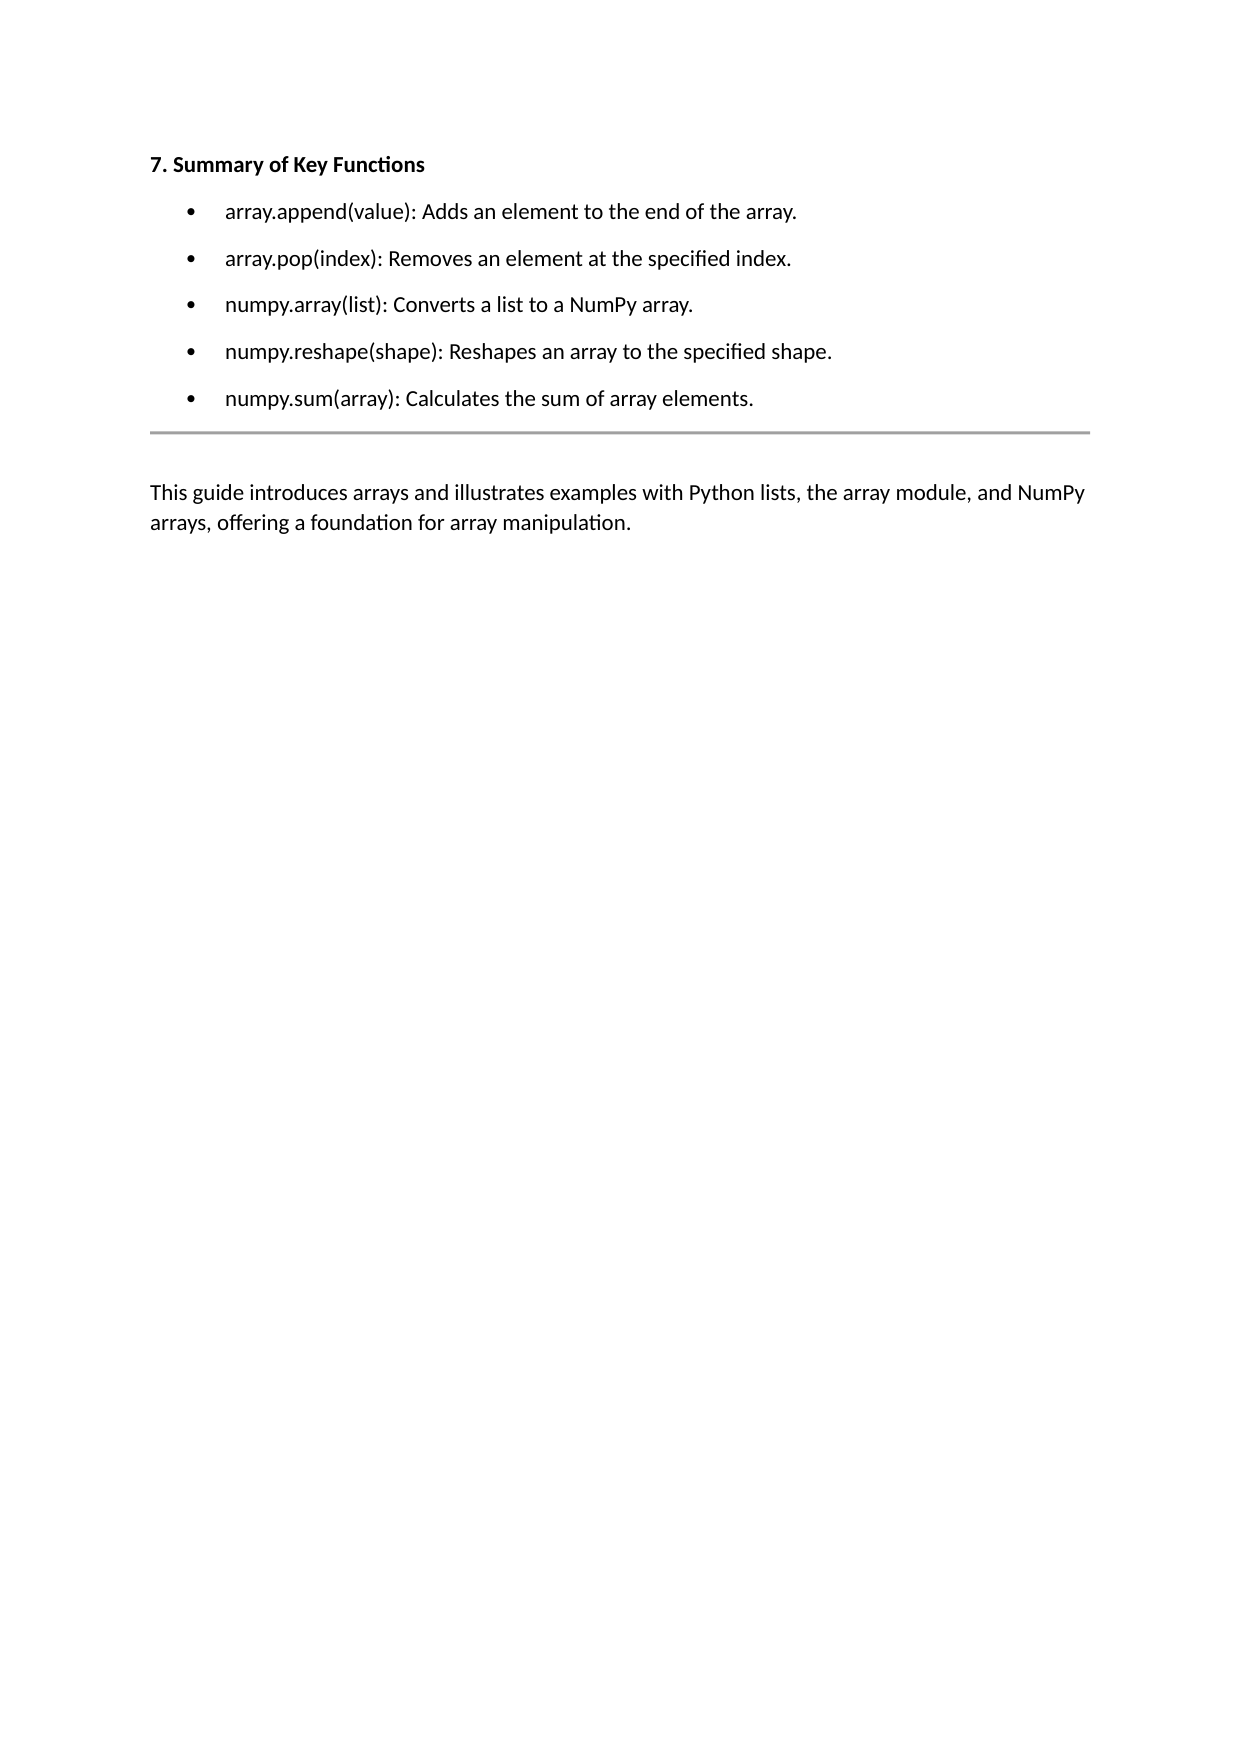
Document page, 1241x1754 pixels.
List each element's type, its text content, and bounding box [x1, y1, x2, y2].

text 7. Summary of Key Functions [150, 150, 1090, 178]
list array.pop(index): Removes an element at the specified index. [187, 244, 1090, 272]
list numpy.array(list): Converts a list to a NumPy array. [187, 291, 1090, 319]
list numpy.reshape(shape): Reshapes an array to the specified shape. [187, 337, 1090, 366]
list array.append(value): Adds an element to the end of the array. [187, 197, 1090, 225]
text This guide introduces arrays and illustrates examples with Python lists, the array module, and NumPy arrays, offering a foundation for array manipulation. [150, 478, 1090, 536]
list numpy.sum(array): Calculates the sum of array elements. [187, 384, 1090, 412]
